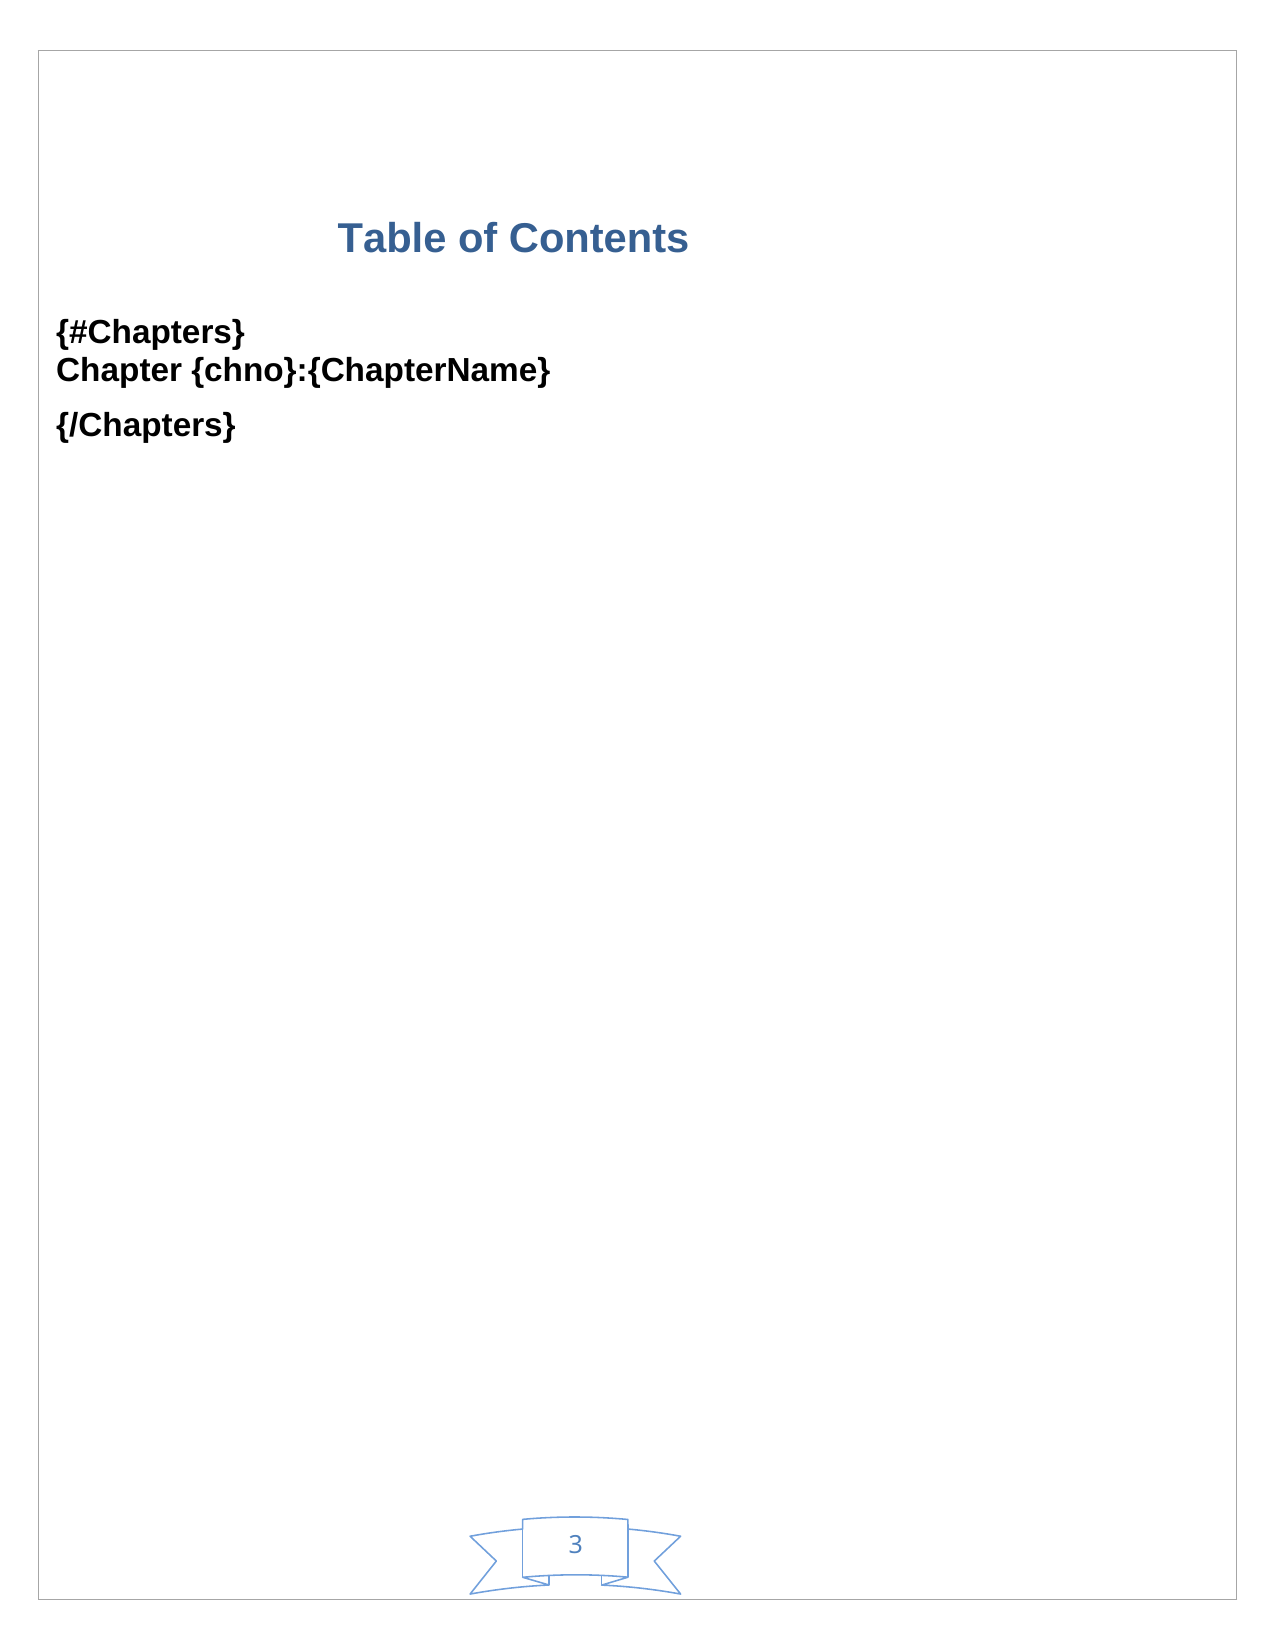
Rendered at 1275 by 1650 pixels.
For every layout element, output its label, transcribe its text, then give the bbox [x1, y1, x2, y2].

subtitle {#Chapters} [39, 312, 1236, 350]
subtitle Table of Contents [39, 214, 1236, 262]
text {/Chapters} [39, 405, 1236, 443]
text Chapter {chno}:{ChapterName} [39, 350, 1236, 388]
